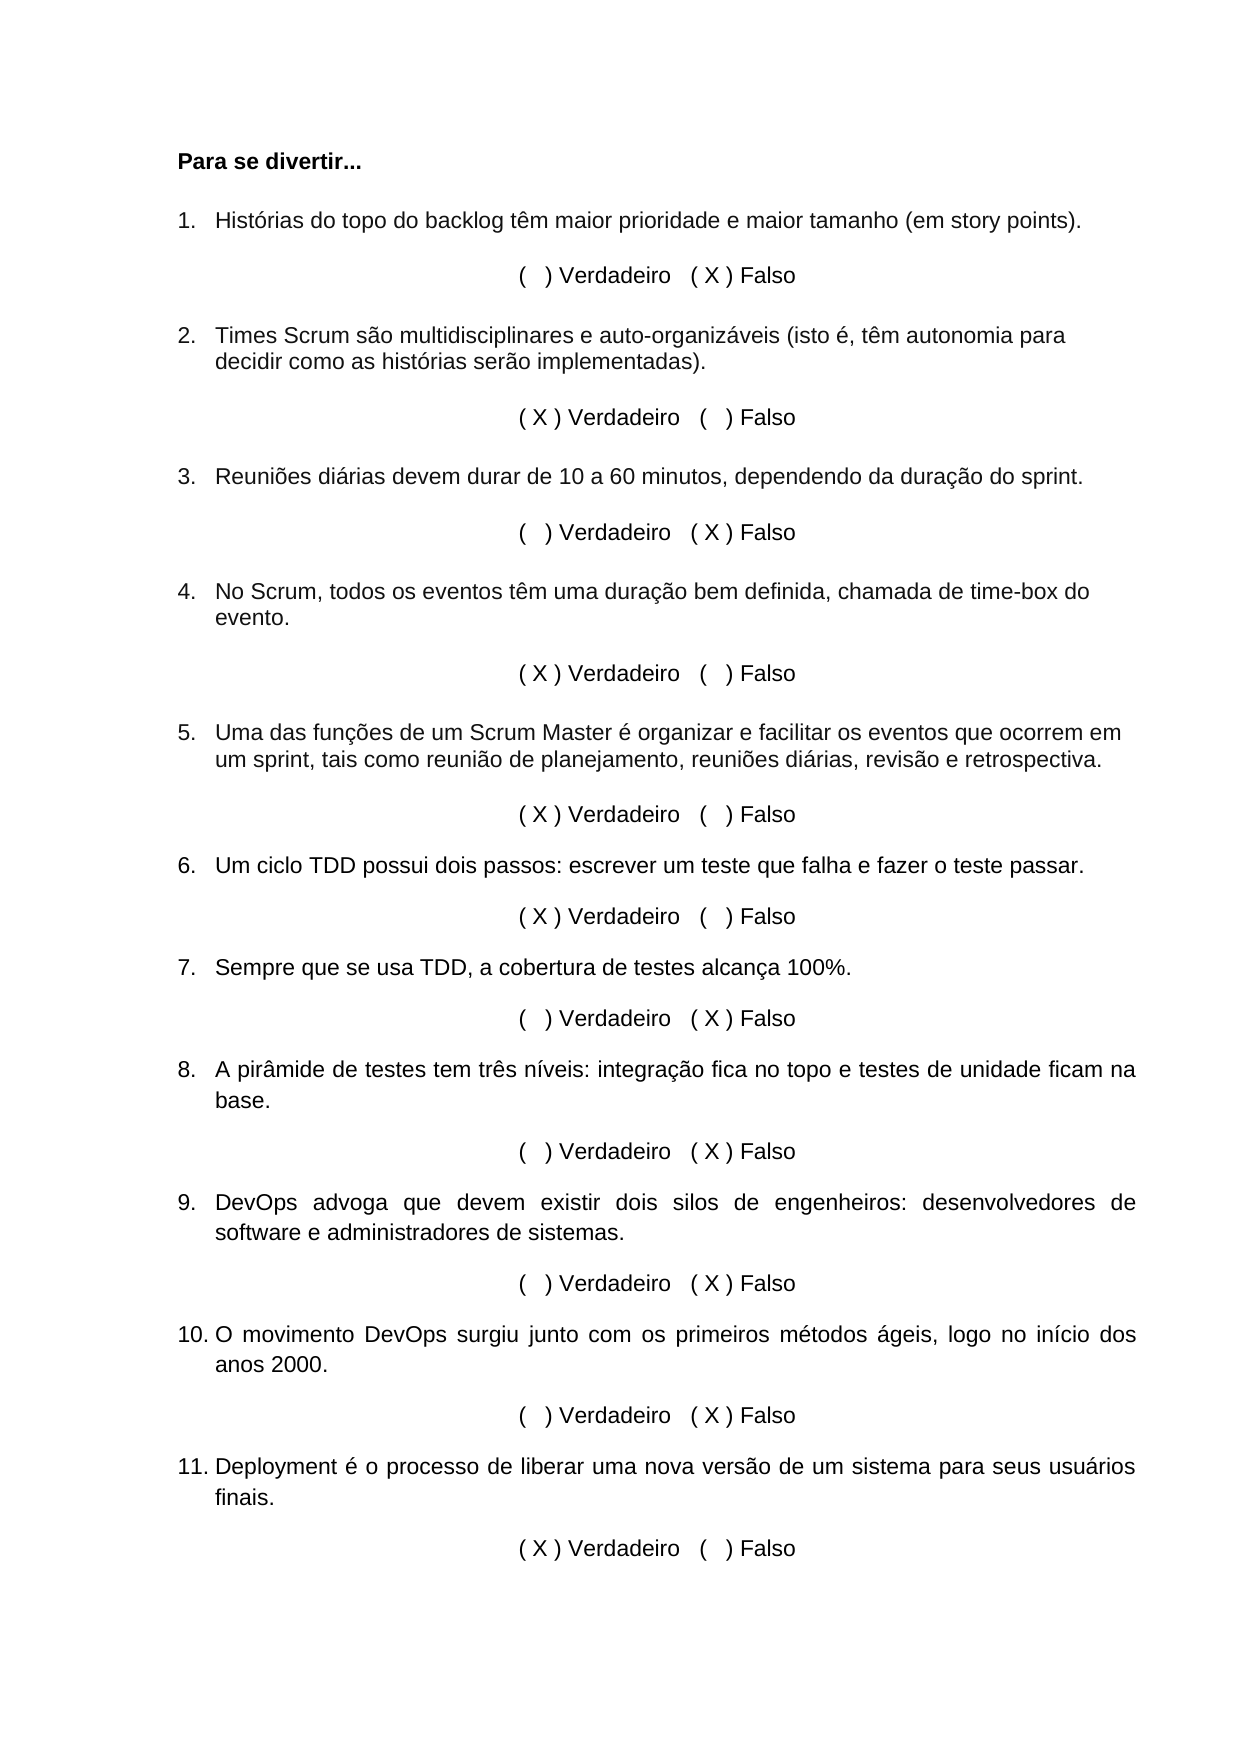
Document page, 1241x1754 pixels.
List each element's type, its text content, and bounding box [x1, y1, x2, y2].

text ( ) Verdadeiro ( X ) Falso [177, 1005, 1137, 1032]
text ( ) Verdadeiro ( X ) Falso [103, 1138, 1137, 1164]
list No Scrum, todos os eventos têm uma duração bem definida, chamada de time-box do evento. [177, 578, 1137, 631]
list Um ciclo TDD possui dois passos: escrever um teste que falha e fazer o teste passar. [177, 852, 1137, 878]
list Times Scrum são multidisciplinares e auto-organizáveis (isto é, têm autonomia para decidir como as histórias serão implementadas). [177, 322, 1137, 374]
list Histórias do topo do backlog têm maior prioridade e maior tamanho (em story points). [177, 207, 1137, 233]
text ( X ) Verdadeiro ( ) Falso [177, 660, 1137, 686]
text ( ) Verdadeiro ( X ) Falso [177, 1402, 1137, 1428]
text ( ) Verdadeiro ( X ) Falso [177, 519, 1137, 545]
text ( ) Verdadeiro ( X ) Falso [177, 1270, 1137, 1296]
text ( X ) Verdadeiro ( ) Falso [177, 1534, 1137, 1561]
text ( X ) Verdadeiro ( ) Falso [177, 801, 1137, 827]
text ( X ) Verdadeiro ( ) Falso [103, 903, 1137, 929]
list Deployment é o processo de liberar uma nova versão de um sistema para seus usuários finais. [177, 1453, 1137, 1510]
list Reuniões diárias devem durar de 10 a 60 minutos, dependendo da duração do sprint. [177, 463, 1137, 489]
list Uma das funções de um Scrum Master é organizar e facilitar os eventos que ocorrem em um sprint, tais como reunião de planejamento, reuniões diárias, revisão e retrospectiva. [177, 719, 1137, 772]
text ( X ) Verdadeiro ( ) Falso [177, 404, 1137, 430]
text Para se divertir... [103, 148, 1137, 174]
list A pirâmide de testes tem três níveis: integração fica no topo e testes de unidade ficam na base. [177, 1056, 1137, 1113]
list Sempre que se usa TDD, a cobertura de testes alcança 100%. [177, 954, 1137, 981]
text ( ) Verdadeiro ( X ) Falso [177, 262, 1137, 289]
list O movimento DevOps surgiu junto com os primeiros métodos ágeis, logo no início dos anos 2000. [177, 1321, 1137, 1377]
list DevOps advoga que devem existir dois silos de engenheiros: desenvolvedores de software e administradores de sistemas. [177, 1189, 1137, 1245]
